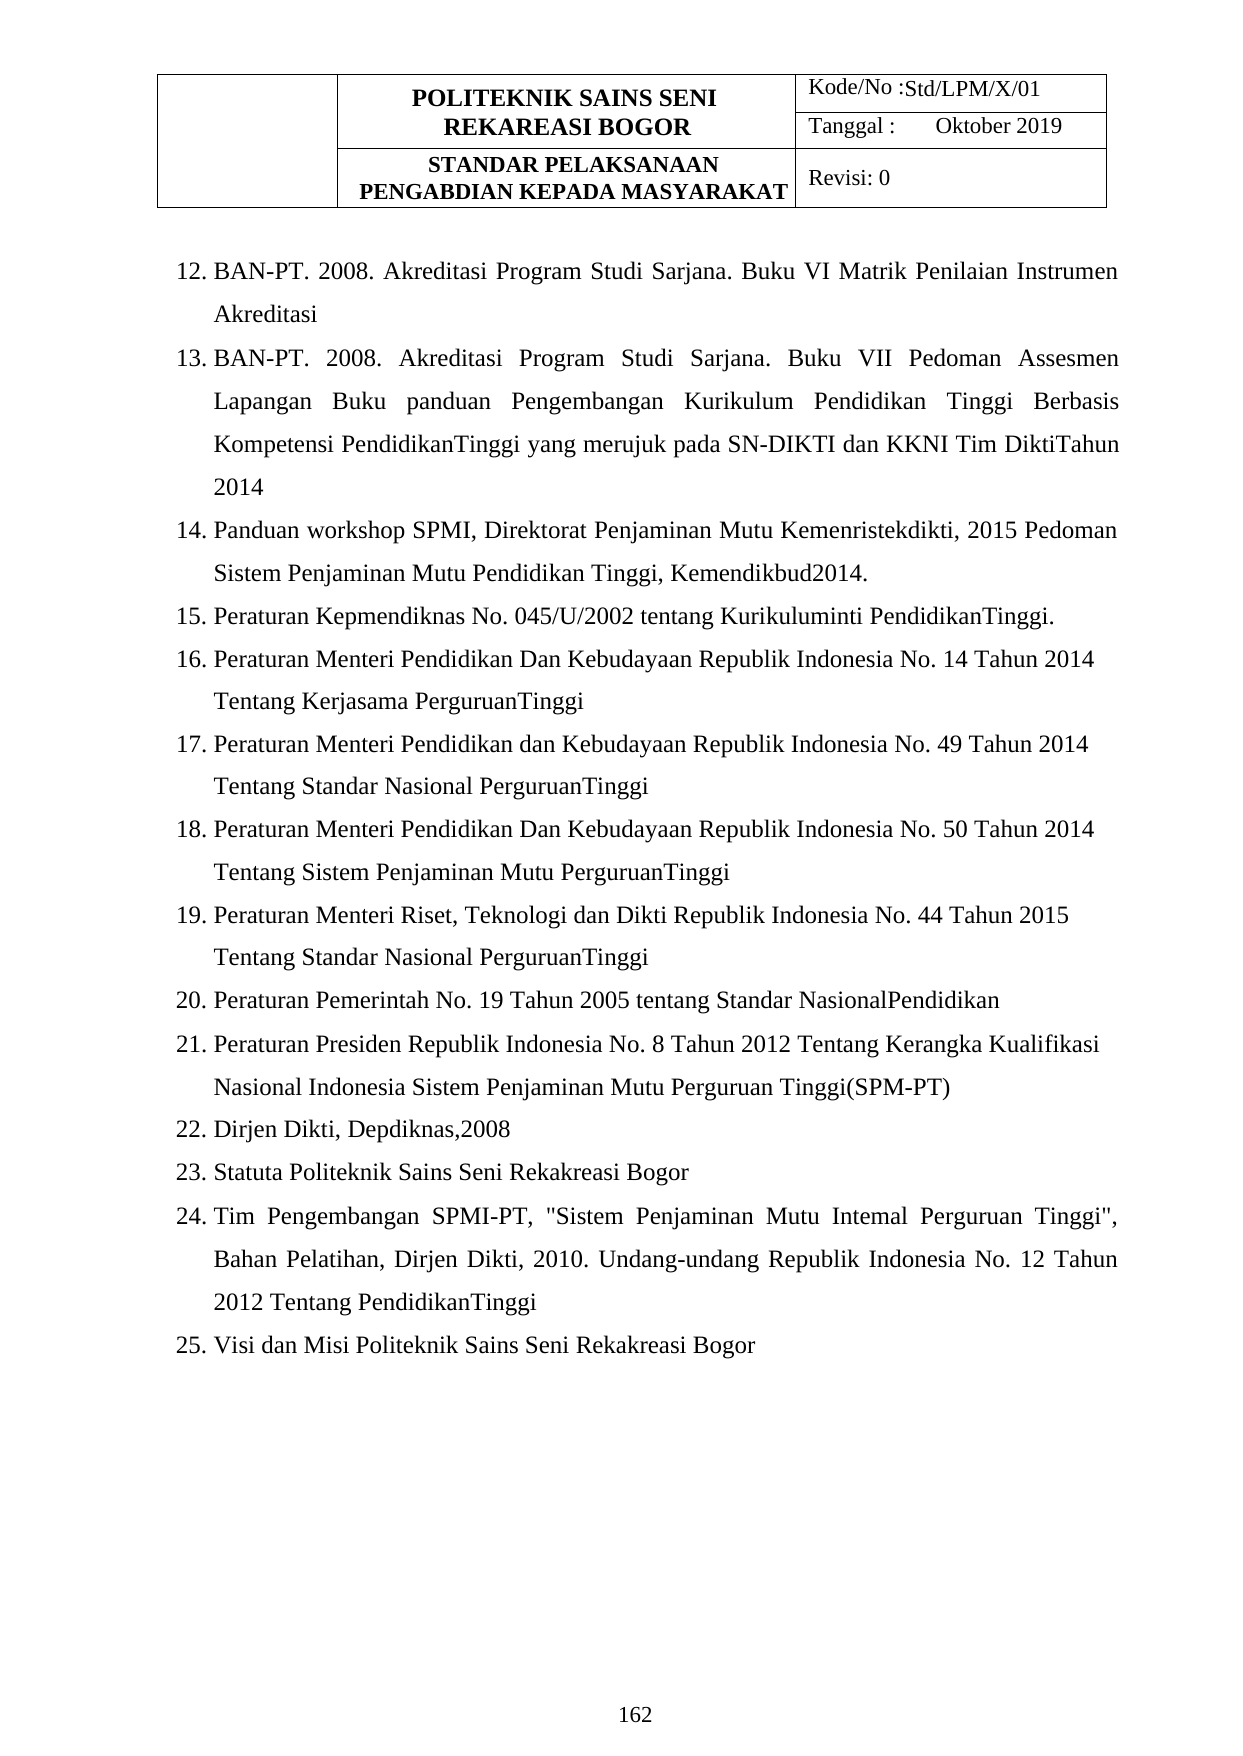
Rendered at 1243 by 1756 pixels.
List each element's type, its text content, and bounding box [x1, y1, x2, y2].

list Peraturan Menteri Riset, Teknologi dan Dikti Republik Indonesia No. 44 Tahun 2015 Tentang Standar Nasional PerguruanTinggi [176, 900, 1071, 971]
list BAN-PT. 2008. Akreditasi Program Studi Sarjana. Buku VII Pedoman Assesmen Lapangan Buku panduan Pengembangan Kurikulum Pendidikan Tinggi Berbasis Kompetensi PendidikanTinggi yang merujuk pada SN-DIKTI dan KKNI Tim DiktiTahun 2014 [176, 343, 1120, 501]
list BAN-PT. 2008. Akreditasi Program Studi Sarjana. Buku VI Matrik Penilaian Instrumen Akreditasi [176, 256, 1118, 328]
list Peraturan Pemerintah No. 19 Tahun 2005 tentang Standar NasionalPendidikan [176, 985, 1188, 1014]
list Statuta Politeknik Sains Seni Rekakreasi Bogor [176, 1157, 1188, 1186]
list Peraturan Menteri Pendidikan dan Kebudayaan Republik Indonesia No. 49 Tahun 2014 Tentang Standar Nasional PerguruanTinggi [176, 729, 1090, 800]
list Peraturan Presiden Republik Indonesia No. 8 Tahun 2012 Tentang Kerangka Kualifikasi Nasional Indonesia Sistem Penjaminan Mutu Perguruan Tinggi(SPM-PT) [176, 1029, 1102, 1101]
list Peraturan Menteri Pendidikan Dan Kebudayaan Republik Indonesia No. 50 Tahun 2014 Tentang Sistem Penjaminan Mutu PerguruanTinggi [176, 814, 1096, 886]
list Tim Pengembangan SPMI-PT, "Sistem Penjaminan Mutu Intemal Perguruan Tinggi", Bahan Pelatihan, Dirjen Dikti, 2010. Undang-undang Republik Indonesia No. 12 Tahun 2012 Tentang PendidikanTinggi [176, 1201, 1119, 1316]
list Peraturan Menteri Pendidikan Dan Kebudayaan Republik Indonesia No. 14 Tahun 2014 Tentang Kerjasama PerguruanTinggi [176, 644, 1096, 715]
list Panduan workshop SPMI, Direktorat Penjaminan Mutu Kemenristekdikti, 2015 Pedoman Sistem Penjaminan Mutu Pendidikan Tinggi, Kemendikbud2014. [176, 515, 1118, 587]
list Visi dan Misi Politeknik Sains Seni Rekakreasi Bogor [176, 1331, 1188, 1359]
list Dirjen Dikti, Depdiknas,2008 [176, 1115, 1188, 1143]
list Peraturan Kepmendiknas No. 045/U/2002 tentang Kurikuluminti PendidikanTinggi. [176, 602, 1188, 630]
